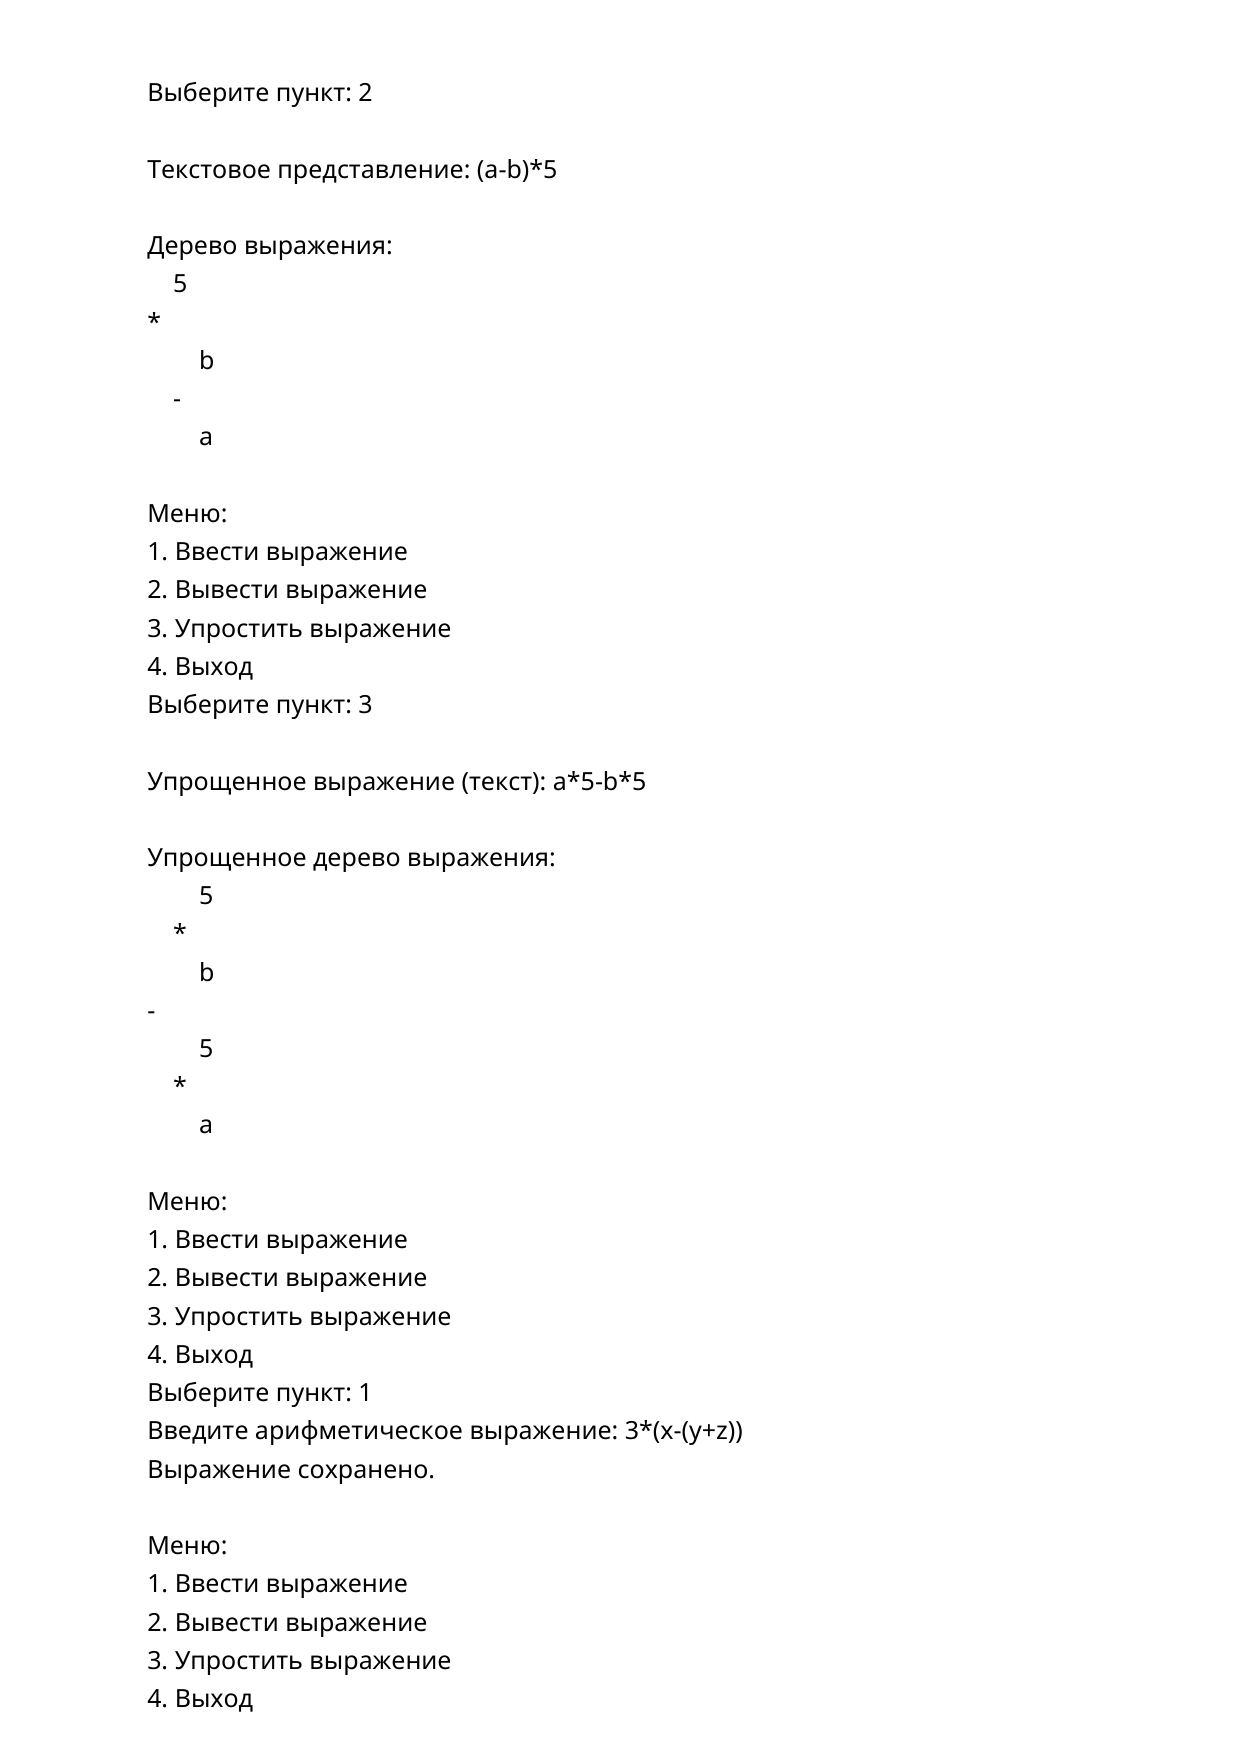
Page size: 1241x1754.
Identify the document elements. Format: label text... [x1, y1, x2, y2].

text 3. Упростить выражение [147, 610, 1094, 644]
text b [147, 954, 1094, 988]
text Введите арифметическое выражение: 3*(x-(y+z)) [147, 1413, 1094, 1447]
text a [147, 419, 1094, 453]
text 2. Вывести выражение [147, 572, 1094, 606]
text Выберите пункт: 1 [147, 1375, 1094, 1409]
text 4. Выход [147, 648, 1094, 682]
text Выберите пункт: 3 [147, 687, 1094, 721]
text 5 [147, 266, 1094, 300]
text Выберите пункт: 2 [147, 75, 1094, 109]
text 2. Вывести выражение [147, 1260, 1094, 1294]
text 1. Ввести выражение [147, 534, 1094, 568]
text Меню: [147, 496, 1094, 529]
text 1. Ввести выражение [147, 1222, 1094, 1256]
text Меню: [147, 1528, 1094, 1562]
text Дерево выражения: [147, 228, 1094, 262]
text 4. Выход [147, 1681, 1094, 1715]
text * [147, 916, 1094, 950]
text Упрощенное выражение (текст): a*5-b*5 [147, 763, 1094, 797]
text 3. Упростить выражение [147, 1642, 1094, 1676]
text * [147, 1069, 1094, 1103]
text Упрощенное дерево выражения: [147, 839, 1094, 874]
text * [147, 304, 1094, 338]
text Выражение сохранено. [147, 1451, 1094, 1485]
text 4. Выход [147, 1337, 1094, 1371]
text 3. Упростить выражение [147, 1298, 1094, 1332]
text 5 [147, 1031, 1094, 1065]
text Текстовое представление: (a-b)*5 [147, 151, 1094, 186]
text Меню: [147, 1184, 1094, 1218]
text 2. Вывести выражение [147, 1604, 1094, 1638]
text 5 [147, 878, 1094, 912]
text - [147, 992, 1094, 1027]
text - [147, 381, 1094, 415]
text 1. Ввести выражение [147, 1566, 1094, 1600]
text b [147, 343, 1094, 377]
text a [147, 1107, 1094, 1141]
